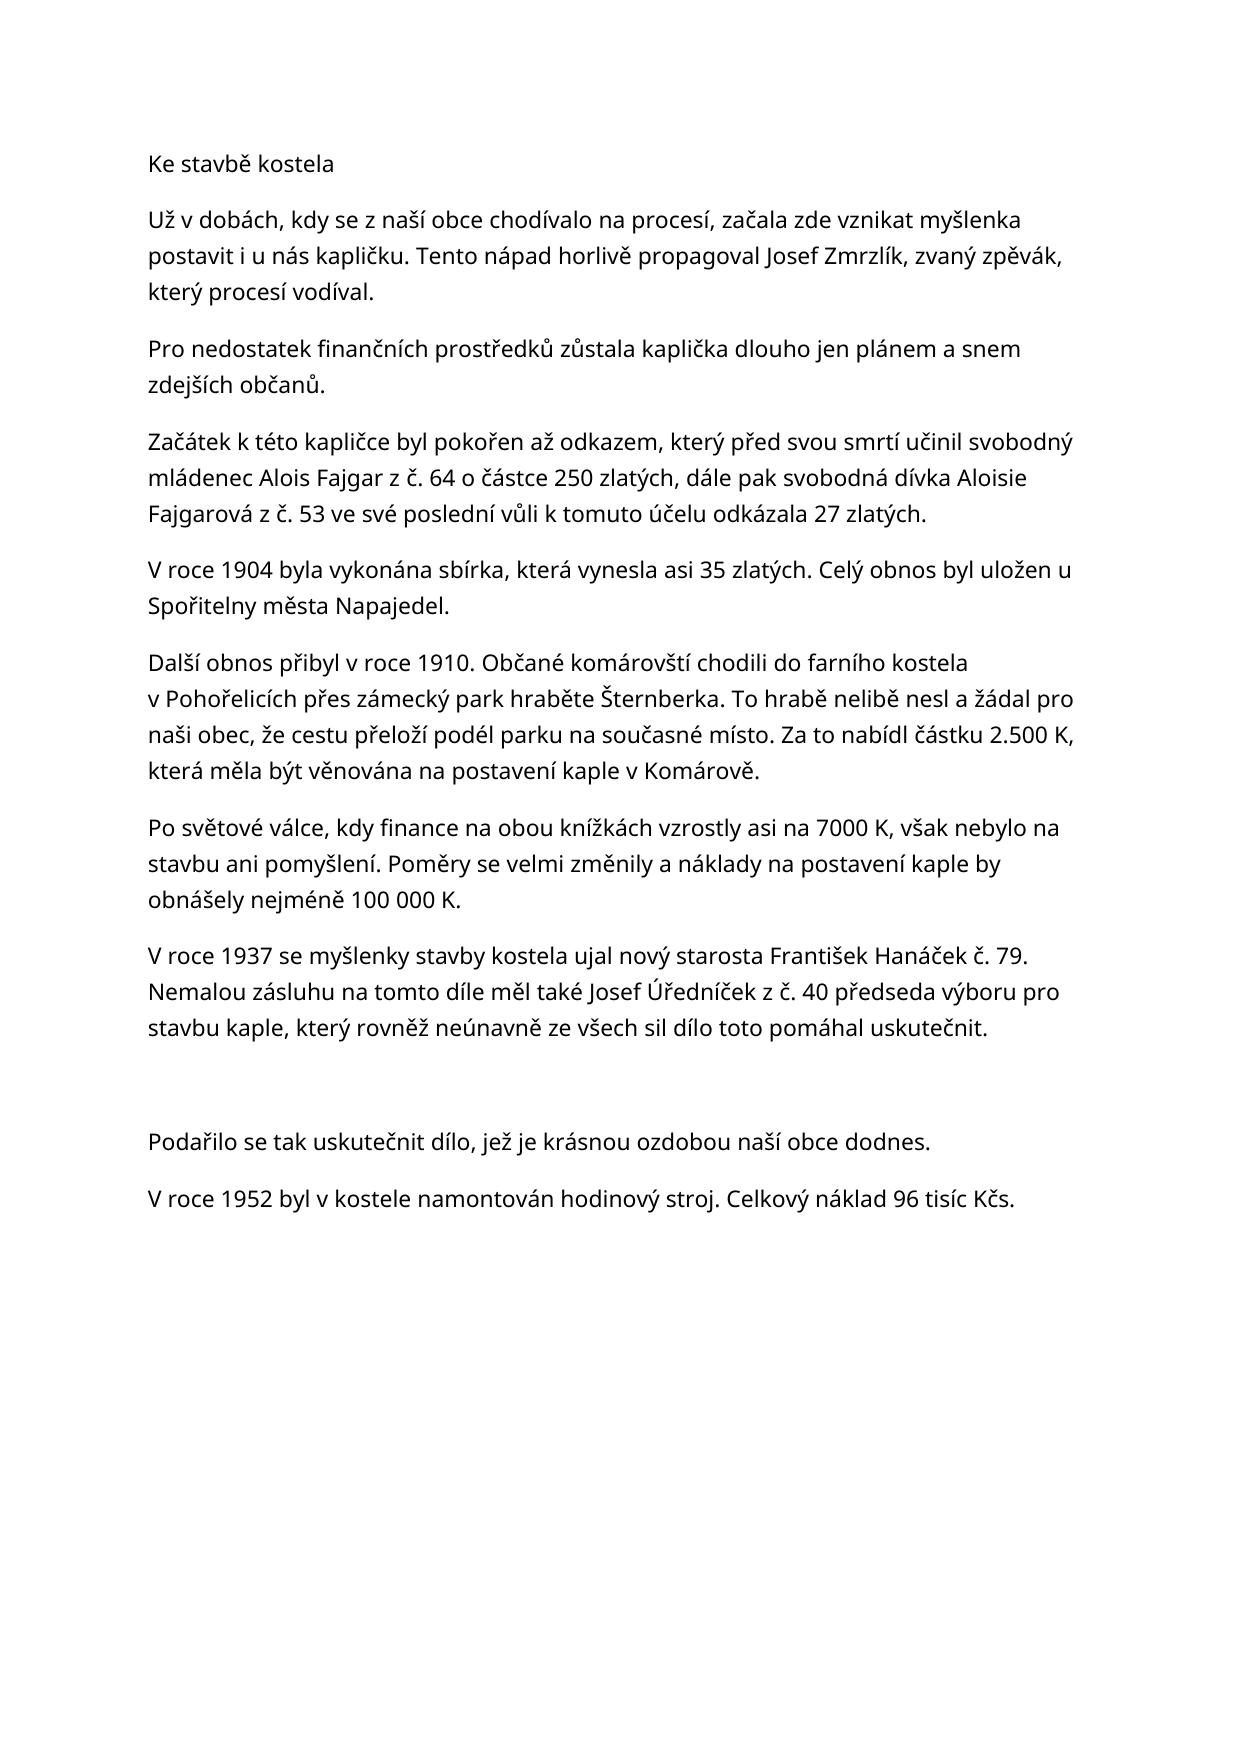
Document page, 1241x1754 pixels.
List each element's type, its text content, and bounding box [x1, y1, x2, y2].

text V roce 1904 byla vykonána sbírka, která vynesla asi 35 zlatých. Celý obnos byl uložen u Spořitelny města Napajedel. [148, 554, 1093, 622]
text Další obnos přibyl v roce 1910. Občané komárovští chodili do farního kostela v Pohořelicích přes zámecký park hraběte Šternberka. To hrabě nelibě nesl a žádal pro naši obec, že cestu přeloží podél parku na současné místo. Za to nabídl částku 2.500 K, která měla být věnována na postavení kaple v Komárově. [148, 647, 1093, 786]
text Ke stavbě kostela [148, 148, 1093, 179]
text V roce 1952 byl v kostele namontován hodinový stroj. Celkový náklad 96 tisíc Kčs. [148, 1182, 1093, 1214]
text Už v dobách, kdy se z naší obce chodívalo na procesí, začala zde vznikat myšlenka postavit i u nás kapličku. Tento nápad horlivě propagoval Josef Zmrzlík, zvaný zpěvák, který procesí vodíval. [148, 204, 1093, 307]
text Podařilo se tak uskutečnit dílo, jež je krásnou ozdobou naší obce dodnes. [148, 1126, 1093, 1157]
text Pro nedostatek finančních prostředků zůstala kaplička dlouho jen plánem a snem zdejších občanů. [148, 333, 1093, 400]
text V roce 1937 se myšlenky stavby kostela ujal nový starosta František Hanáček č. 79. Nemalou zásluhu na tomto díle měl také Josef Úředníček z č. 40 předseda výboru pro stavbu kaple, který rovněž neúnavně ze všech sil dílo toto pomáhal uskutečnit. [148, 940, 1093, 1043]
text Začátek k této kapličce byl pokořen až odkazem, který před svou smrtí učinil svobodný mládenec Alois Fajgar z č. 64 o částce 250 zlatých, dále pak svobodná dívka Aloisie Fajgarová z č. 53 ve své poslední vůli k tomuto účelu odkázala 27 zlatých. [148, 426, 1093, 529]
text Po světové válce, kdy finance na obou knížkách vzrostly asi na 7000 K, však nebylo na stavbu ani pomyšlení. Poměry se velmi změnily a náklady na postavení kaple by obnášely nejméně 100 000 K. [148, 812, 1093, 915]
